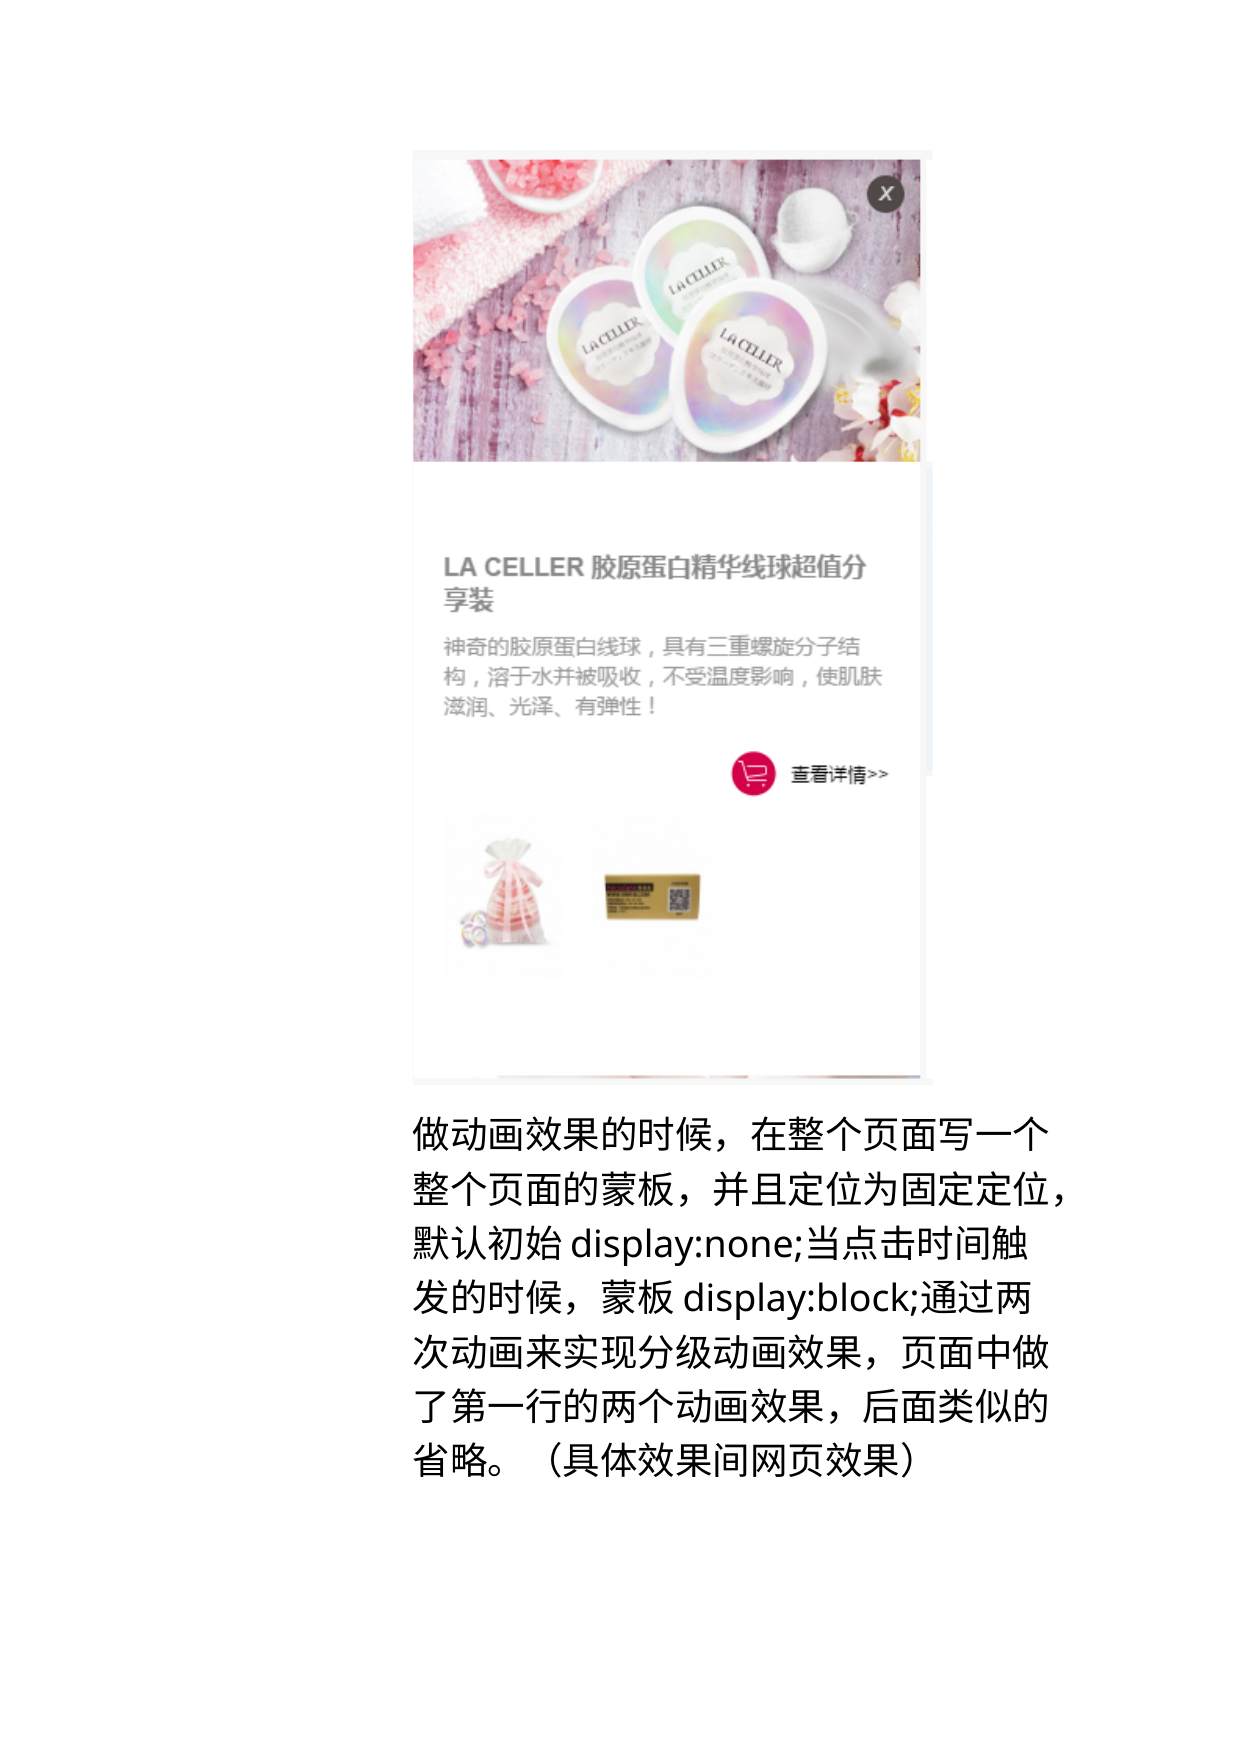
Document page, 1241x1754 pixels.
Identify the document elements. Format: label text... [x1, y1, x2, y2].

list 做动画效果的时候，在整个页面写一个整个页面的蒙板，并且定位为固定定位，默认初始display:none;当点击时间触发的时候，蒙板display:block;通过两次动画来实现分级动画效果，页面中做了第一行的两个动画效果，后面类似的省略。（具体效果间网页效果） [412, 1105, 1053, 1486]
picture [412, 150, 933, 1085]
